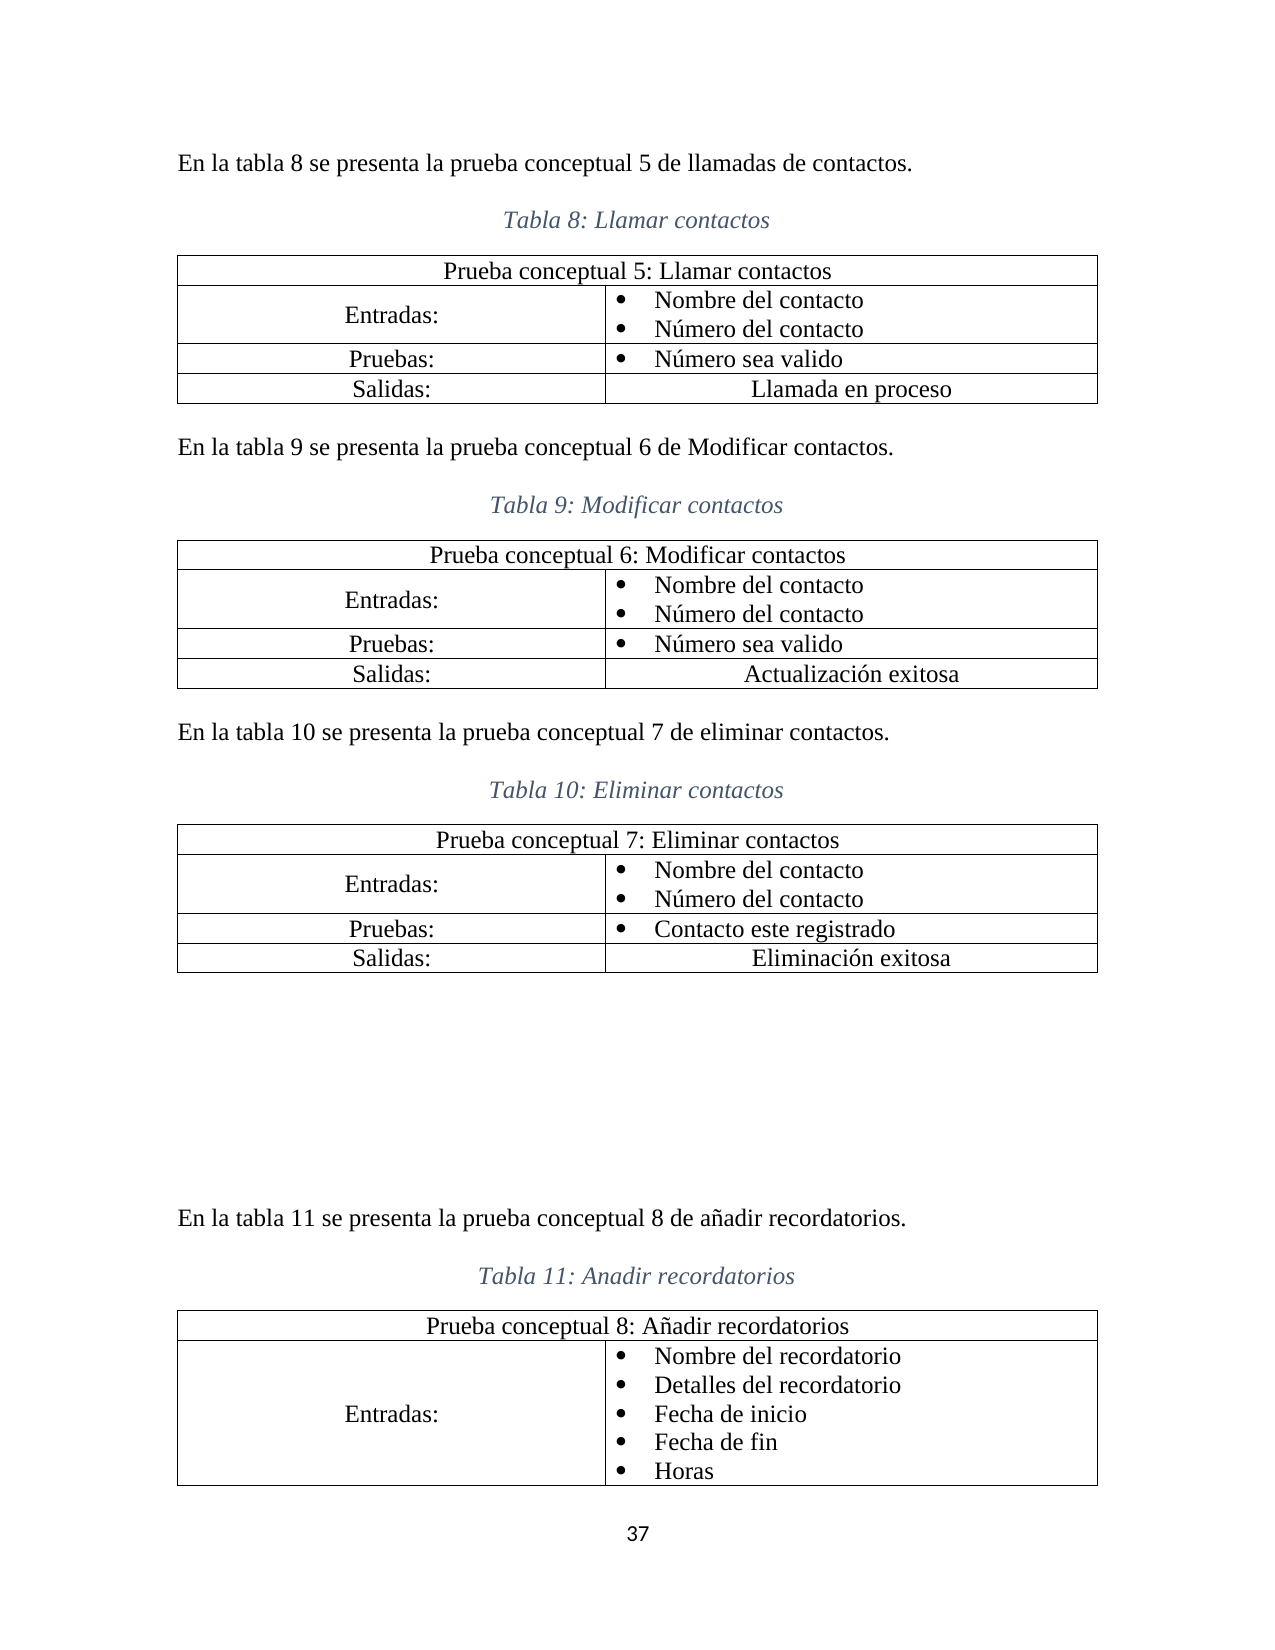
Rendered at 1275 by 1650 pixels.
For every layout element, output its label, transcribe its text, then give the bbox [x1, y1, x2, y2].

table_cell Salidas: [178, 659, 605, 687]
table_cell Entradas: [178, 1341, 605, 1485]
table_cell Contacto este registrado [606, 914, 1097, 942]
table_cell Eliminación exitosa [606, 944, 1097, 972]
text En la tabla 8 se presenta la prueba conceptual 5 de llamadas de contactos. [177, 148, 1098, 176]
table_cell Llamada en proceso [606, 374, 1097, 403]
text Tabla 9: Modificar contactos [177, 490, 1098, 519]
text Tabla 10: Eliminar contactos [177, 775, 1098, 803]
text Tabla 11: Anadir recordatorios [177, 1261, 1098, 1289]
table_cell Número sea valido [606, 344, 1097, 373]
text En la tabla 9 se presenta la prueba conceptual 6 de Modificar contactos. [177, 432, 1098, 461]
table_cell Pruebas: [178, 344, 605, 373]
table_cell Entradas: [178, 286, 605, 343]
table_cell Nombre del contacto Número del contacto [606, 286, 1097, 343]
table_cell Número sea valido [606, 629, 1097, 658]
table_header Prueba conceptual 8: Añadir recordatorios [178, 1311, 1097, 1340]
table_cell Nombre del recordatorio Detalles del recordatorio Fecha de inicio Fecha de fin Horas [606, 1341, 1097, 1485]
table_header Prueba conceptual 6: Modificar contactos [178, 541, 1097, 569]
table_cell Salidas: [178, 374, 605, 403]
table_cell Nombre del contacto Número del contacto [606, 570, 1097, 628]
table_header Prueba conceptual 7: Eliminar contactos [178, 825, 1097, 854]
text En la tabla 11 se presenta la prueba conceptual 8 de añadir recordatorios. [177, 1203, 1098, 1232]
table_header Prueba conceptual 5: Llamar contactos [178, 256, 1097, 284]
table_cell Pruebas: [178, 629, 605, 658]
table_cell Actualización exitosa [606, 659, 1097, 687]
table_cell Pruebas: [178, 914, 605, 942]
text En la tabla 10 se presenta la prueba conceptual 7 de eliminar contactos. [177, 717, 1098, 746]
table_cell Nombre del contacto Número del contacto [606, 855, 1097, 913]
table_cell Entradas: [178, 570, 605, 628]
text Tabla 8: Llamar contactos [177, 205, 1098, 234]
table_cell Salidas: [178, 944, 605, 972]
table_cell Entradas: [178, 855, 605, 913]
